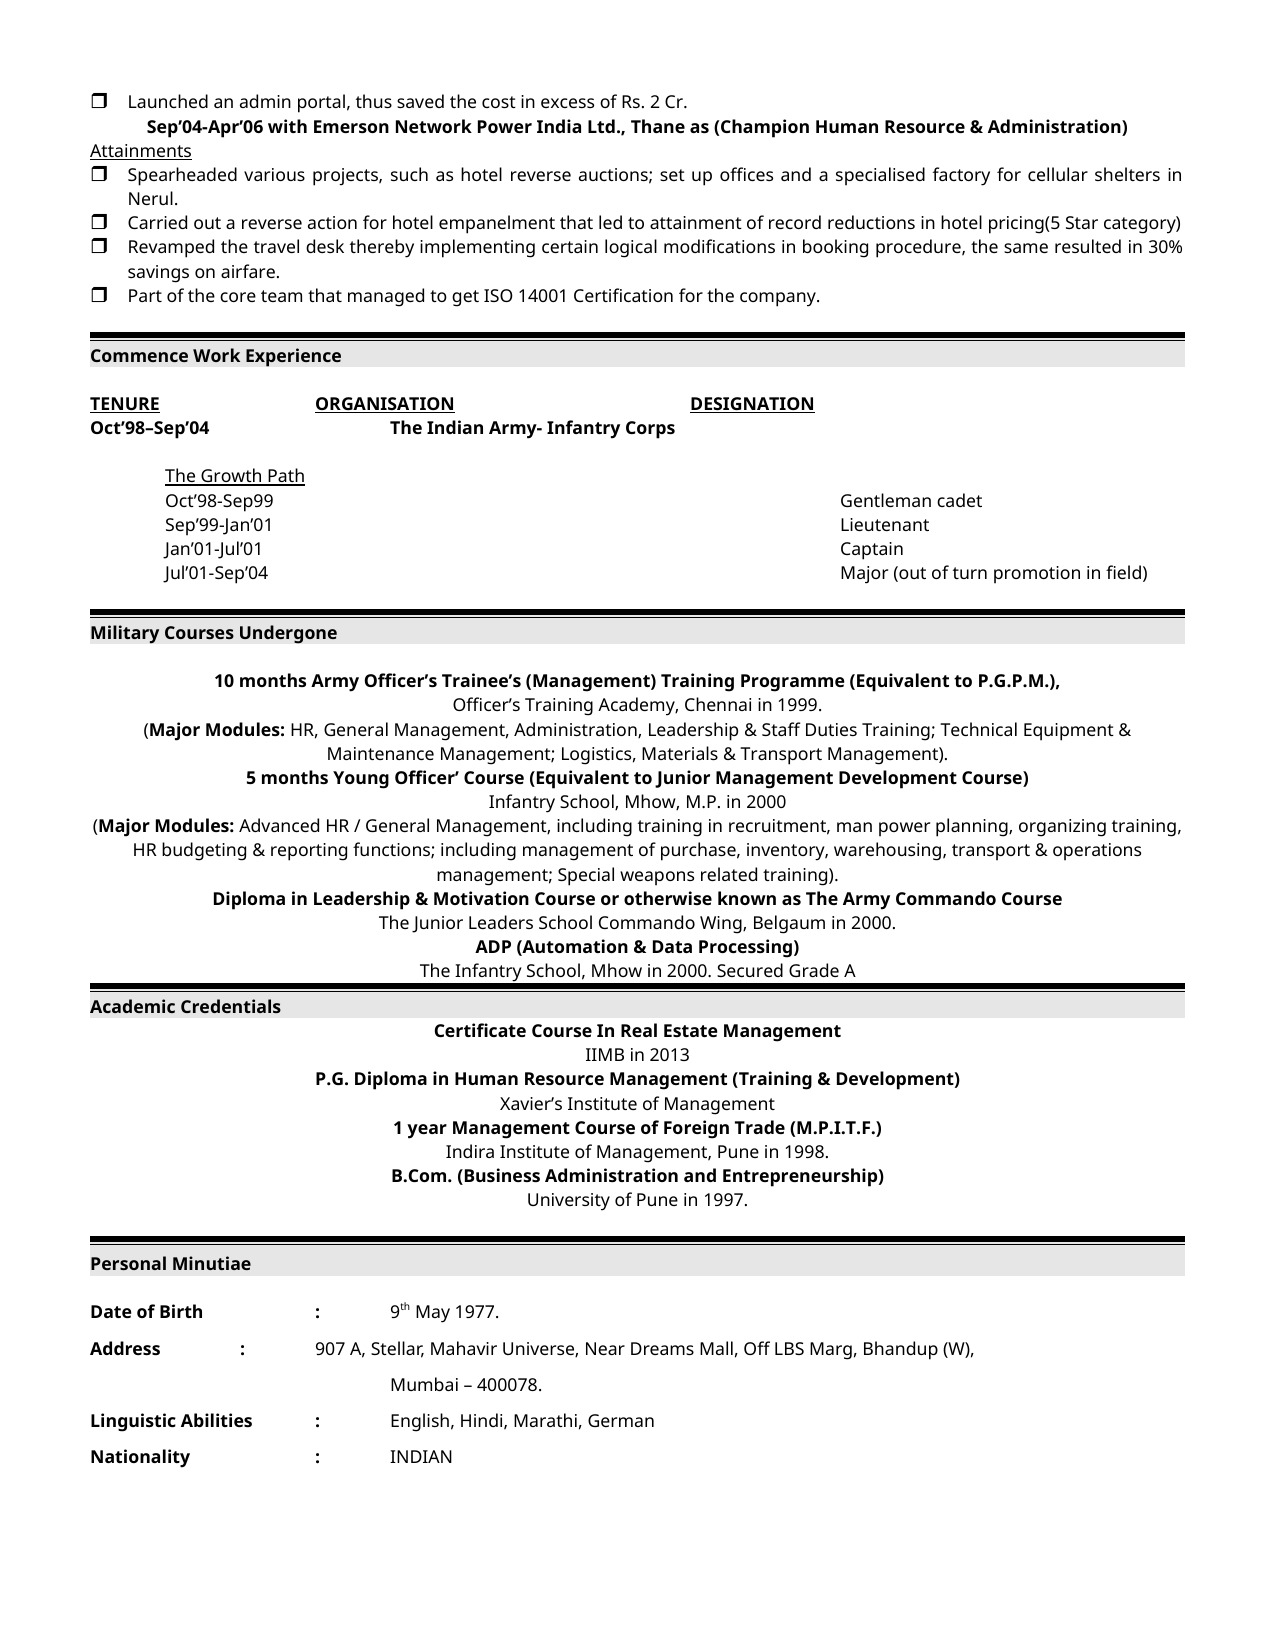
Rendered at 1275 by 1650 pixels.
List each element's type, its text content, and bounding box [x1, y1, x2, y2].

text Mumbai – 400078. [90, 1372, 1185, 1397]
text (Major Modules: Advanced HR / General Management, including training in recruitment, man power planning, organizing training, HR budgeting & reporting functions; including management of purchase, inventory, warehousing, transport & operations management; Special weapons related training). [90, 814, 1185, 886]
text Linguistic Abilities : English, Hindi, Marathi, German [90, 1409, 1185, 1433]
text Diploma in Leadership & Motivation Course or otherwise known as The Army Commando Course [90, 886, 1185, 910]
text Date of Birth : 9th May 1977. [90, 1300, 1185, 1324]
text 1 year Management Course of Foreign Trade (M.P.I.T.F.) [90, 1115, 1185, 1139]
text Sep’04-Apr’06 with Emerson Network Power India Ltd., Thane as (Champion Human Resource & Administration) [90, 114, 1185, 138]
list Spearheaded various projects, such as hotel reverse auctions; set up offices and a specialised factory for cellular shelters in Nerul. [90, 162, 1185, 211]
text The Growth Path [90, 464, 1185, 488]
text Jan’01-Jul’01 Captain [90, 536, 1185, 561]
text B.Com. (Business Administration and Entrepreneurship) [90, 1163, 1185, 1188]
text Xavier’s Institute of Management [90, 1091, 1185, 1115]
list Part of the core team that managed to get ISO 14001 Certification for the company. [90, 283, 1185, 307]
text Jul’01-Sep’04 Major (out of turn promotion in field) [90, 561, 1185, 585]
text Attainments [90, 138, 1185, 162]
text Academic Credentials [90, 992, 1185, 1018]
text The Junior Leaders School Commando Wing, Belgaum in 2000. [90, 910, 1185, 934]
text (Major Modules: HR, General Management, Administration, Leadership & Staff Duties Training; Technical Equipment & Maintenance Management; Logistics, Materials & Transport Management). [90, 717, 1185, 765]
text Military Courses Undergone [90, 618, 1185, 644]
list Revamped the travel desk thereby implementing certain logical modifications in booking procedure, the same resulted in 30% savings on airfare. [90, 235, 1185, 283]
text Sep’99-Jan’01 Lieutenant [90, 512, 1185, 536]
text University of Pune in 1997. [90, 1188, 1185, 1212]
text Certificate Course In Real Estate Management [90, 1018, 1185, 1043]
text IIMB in 2013 [90, 1043, 1185, 1067]
text The , Mhow in 2000. Secured Grade A [90, 959, 1185, 983]
list Launched an admin portal, thus saved the cost in excess of Rs. 2 Cr. [90, 90, 1185, 114]
list Carried out a reverse action for hotel empanelment that led to attainment of record reductions in hotel pricing(5 Star category) [90, 211, 1185, 235]
text Infantry School, Mhow, M.P. in 2000 [90, 789, 1185, 814]
text Commence Work Experience [90, 341, 1185, 367]
text ADP (Automation & Data Processing) [90, 934, 1185, 959]
text P.G. Diploma in Human Resource Management (Training & Development) [90, 1067, 1185, 1091]
text 10 months Army Officer’s Trainee’s (Management) Training Programme (Equivalent to P.G.P.M.), [90, 669, 1185, 693]
text Oct’98-Sep99 Gentleman cadet [90, 488, 1185, 512]
text Personal Minutiae [90, 1245, 1185, 1276]
text Oct’98–Sep’04 The Indian Army- Infantry Corps [90, 416, 1185, 440]
text TENURE ORGANISATION DESIGNATION [90, 391, 1185, 416]
text Address : 907 A, Stellar, Mahavir Universe, Near Dreams Mall, Off LBS Marg, Bhandup (W), [90, 1336, 1185, 1360]
text Indira Institute of Management, Pune in 1998. [90, 1139, 1185, 1163]
text 5 months Young Officer’ Course (Equivalent to Junior Management Development Course) [90, 765, 1185, 789]
text Nationality : INDIAN [90, 1445, 1185, 1469]
text Officer’s Training Academy, Chennai in 1999. [90, 693, 1185, 717]
